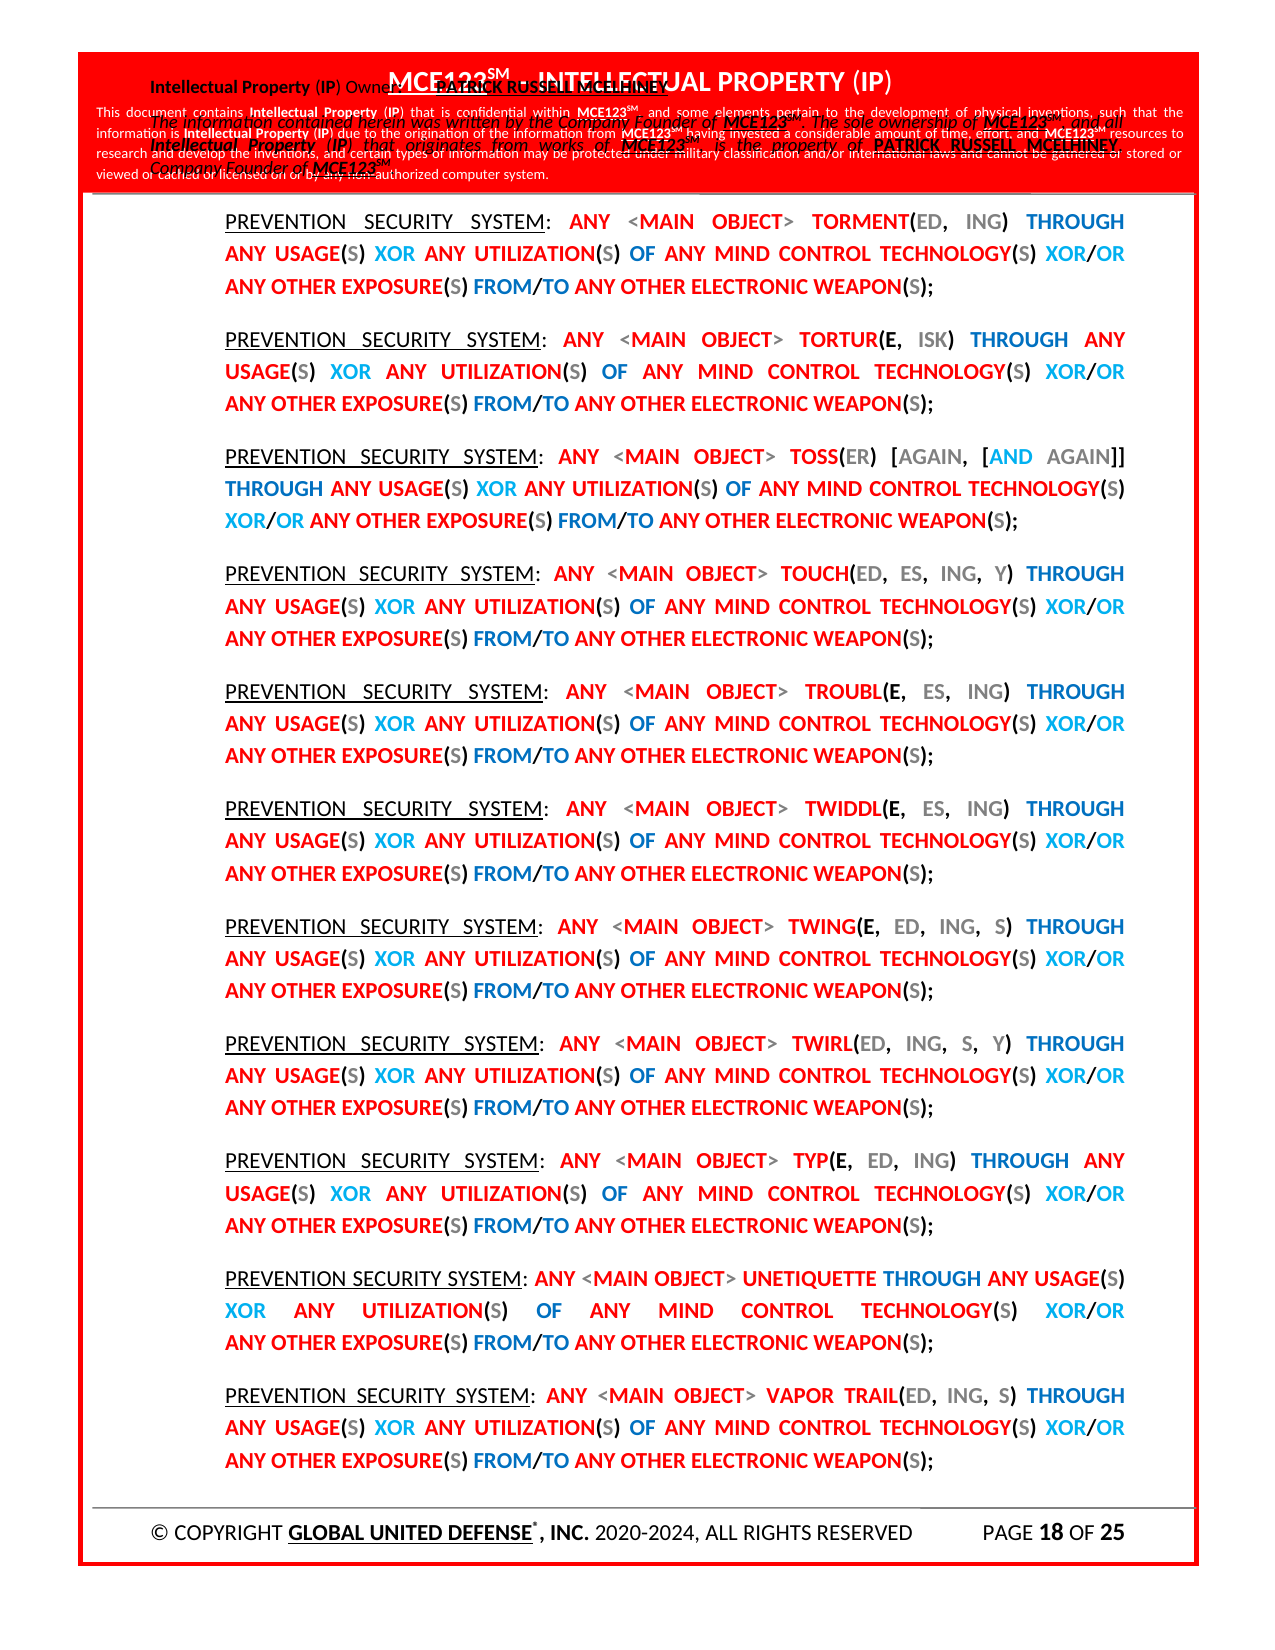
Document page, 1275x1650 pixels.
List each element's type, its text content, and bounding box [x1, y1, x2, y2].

text PREVENTION SECURITY SYSTEM: ANY <MAIN OBJECT> TORMENT(ED, ING) THROUGH ANY USAGE(S) XOR ANY UTILIZATION(S) OF ANY MIND CONTROL TECHNOLOGY(S) XOR/OR ANY OTHER EXPOSURE(S) FROM/TO ANY OTHER ELECTRONIC WEAPON(S); [225, 207, 1125, 300]
text PREVENTION SECURITY SYSTEM: ANY <MAIN OBJECT> UNETIQUETTE THROUGH ANY USAGE(S) XOR ANY UTILIZATION(S) OF ANY MIND CONTROL TECHNOLOGY(S) XOR/OR ANY OTHER EXPOSURE(S) FROM/TO ANY OTHER ELECTRONIC WEAPON(S); [225, 1264, 1125, 1356]
text PREVENTION SECURITY SYSTEM: ANY <MAIN OBJECT> TYP(E, ED, ING) THROUGH ANY USAGE(S) XOR ANY UTILIZATION(S) OF ANY MIND CONTROL TECHNOLOGY(S) XOR/OR ANY OTHER EXPOSURE(S) FROM/TO ANY OTHER ELECTRONIC WEAPON(S); [225, 1147, 1125, 1239]
text PREVENTION SECURITY SYSTEM: ANY <MAIN OBJECT> TWING(E, ED, ING, S) THROUGH ANY USAGE(S) XOR ANY UTILIZATION(S) OF ANY MIND CONTROL TECHNOLOGY(S) XOR/OR ANY OTHER EXPOSURE(S) FROM/TO ANY OTHER ELECTRONIC WEAPON(S); [225, 912, 1125, 1004]
text PREVENTION SECURITY SYSTEM: ANY <MAIN OBJECT> TOUCH(ED, ES, ING, Y) THROUGH ANY USAGE(S) XOR ANY UTILIZATION(S) OF ANY MIND CONTROL TECHNOLOGY(S) XOR/OR ANY OTHER EXPOSURE(S) FROM/TO ANY OTHER ELECTRONIC WEAPON(S); [225, 559, 1125, 652]
text PREVENTION SECURITY SYSTEM: ANY <MAIN OBJECT> TWIRL(ED, ING, S, Y) THROUGH ANY USAGE(S) XOR ANY UTILIZATION(S) OF ANY MIND CONTROL TECHNOLOGY(S) XOR/OR ANY OTHER EXPOSURE(S) FROM/TO ANY OTHER ELECTRONIC WEAPON(S); [225, 1029, 1125, 1122]
text PREVENTION SECURITY SYSTEM: ANY <MAIN OBJECT> TORTUR(E, ISK) THROUGH ANY USAGE(S) XOR ANY UTILIZATION(S) OF ANY MIND CONTROL TECHNOLOGY(S) XOR/OR ANY OTHER EXPOSURE(S) FROM/TO ANY OTHER ELECTRONIC WEAPON(S); [225, 325, 1125, 417]
text PREVENTION SECURITY SYSTEM: ANY <MAIN OBJECT> TROUBL(E, ES, ING) THROUGH ANY USAGE(S) XOR ANY UTILIZATION(S) OF ANY MIND CONTROL TECHNOLOGY(S) XOR/OR ANY OTHER EXPOSURE(S) FROM/TO ANY OTHER ELECTRONIC WEAPON(S); [225, 677, 1125, 769]
text PREVENTION SECURITY SYSTEM: ANY <MAIN OBJECT> TOSS(ER) [AGAIN, [AND AGAIN]] THROUGH ANY USAGE(S) XOR ANY UTILIZATION(S) OF ANY MIND CONTROL TECHNOLOGY(S) XOR/OR ANY OTHER EXPOSURE(S) FROM/TO ANY OTHER ELECTRONIC WEAPON(S); [225, 442, 1125, 534]
text PREVENTION SECURITY SYSTEM: ANY <MAIN OBJECT> TWIDDL(E, ES, ING) THROUGH ANY USAGE(S) XOR ANY UTILIZATION(S) OF ANY MIND CONTROL TECHNOLOGY(S) XOR/OR ANY OTHER EXPOSURE(S) FROM/TO ANY OTHER ELECTRONIC WEAPON(S); [225, 794, 1125, 887]
text PREVENTION SECURITY SYSTEM: ANY <MAIN OBJECT> VAPOR TRAIL(ED, ING, S) THROUGH ANY USAGE(S) XOR ANY UTILIZATION(S) OF ANY MIND CONTROL TECHNOLOGY(S) XOR/OR ANY OTHER EXPOSURE(S) FROM/TO ANY OTHER ELECTRONIC WEAPON(S); [225, 1381, 1125, 1474]
